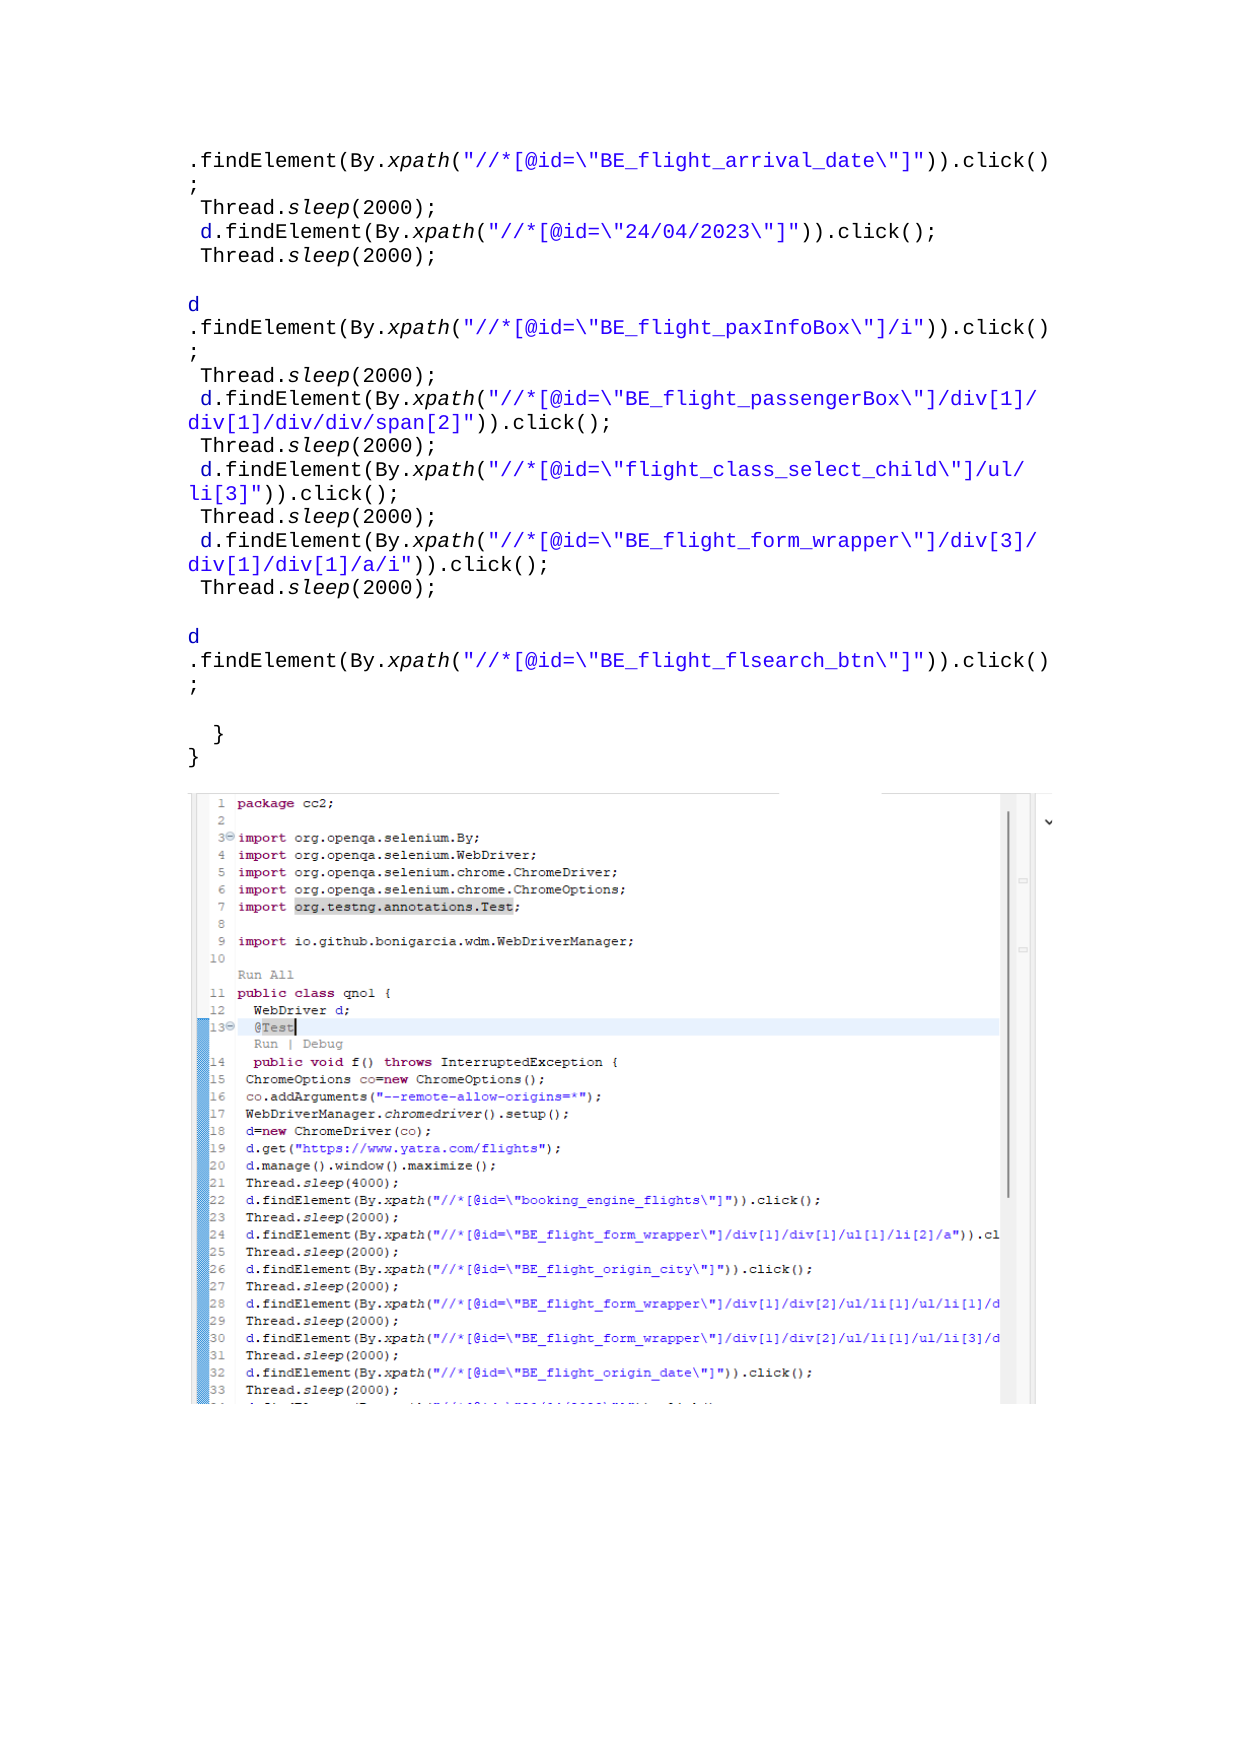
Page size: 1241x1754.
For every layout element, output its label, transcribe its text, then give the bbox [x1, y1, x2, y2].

text } [187, 723, 1053, 746]
text Thread.sleep(2000); [187, 364, 1053, 388]
text Thread.sleep(2000); [187, 197, 1053, 221]
text d.findElement(By.xpath("//*[@id=\"BE_flight_paxInfoBox\"]/i")).click(); [187, 268, 1053, 364]
text Thread.sleep(2000); [187, 436, 1053, 459]
text d.findElement(By.xpath("//*[@id=\"BE_flight_form_wrapper\"]/div[3]/div[1]/div[1]/a/i")).click(); [187, 530, 1053, 577]
text d.findElement(By.xpath("//*[@id=\"flight_class_select_child\"]/ul/li[3]")).click(); [187, 459, 1053, 506]
text Thread.sleep(2000); [187, 577, 1053, 601]
text Thread.sleep(2000); [187, 506, 1053, 530]
text } [187, 746, 1053, 770]
text d.findElement(By.xpath("//*[@id=\"BE_flight_flsearch_btn\"]")).click(); [187, 601, 1053, 697]
text d.findElement(By.xpath("//*[@id=\"BE_flight_passengerBox\"]/div[1]/div[1]/div/div/span[2]")).click(); [187, 388, 1053, 436]
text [187, 150, 1053, 197]
text d.findElement(By.xpath("//*[@id=\"24/04/2023\"]")).click(); [187, 221, 1053, 244]
picture [187, 793, 1053, 1404]
text Thread.sleep(2000); [187, 244, 1053, 268]
